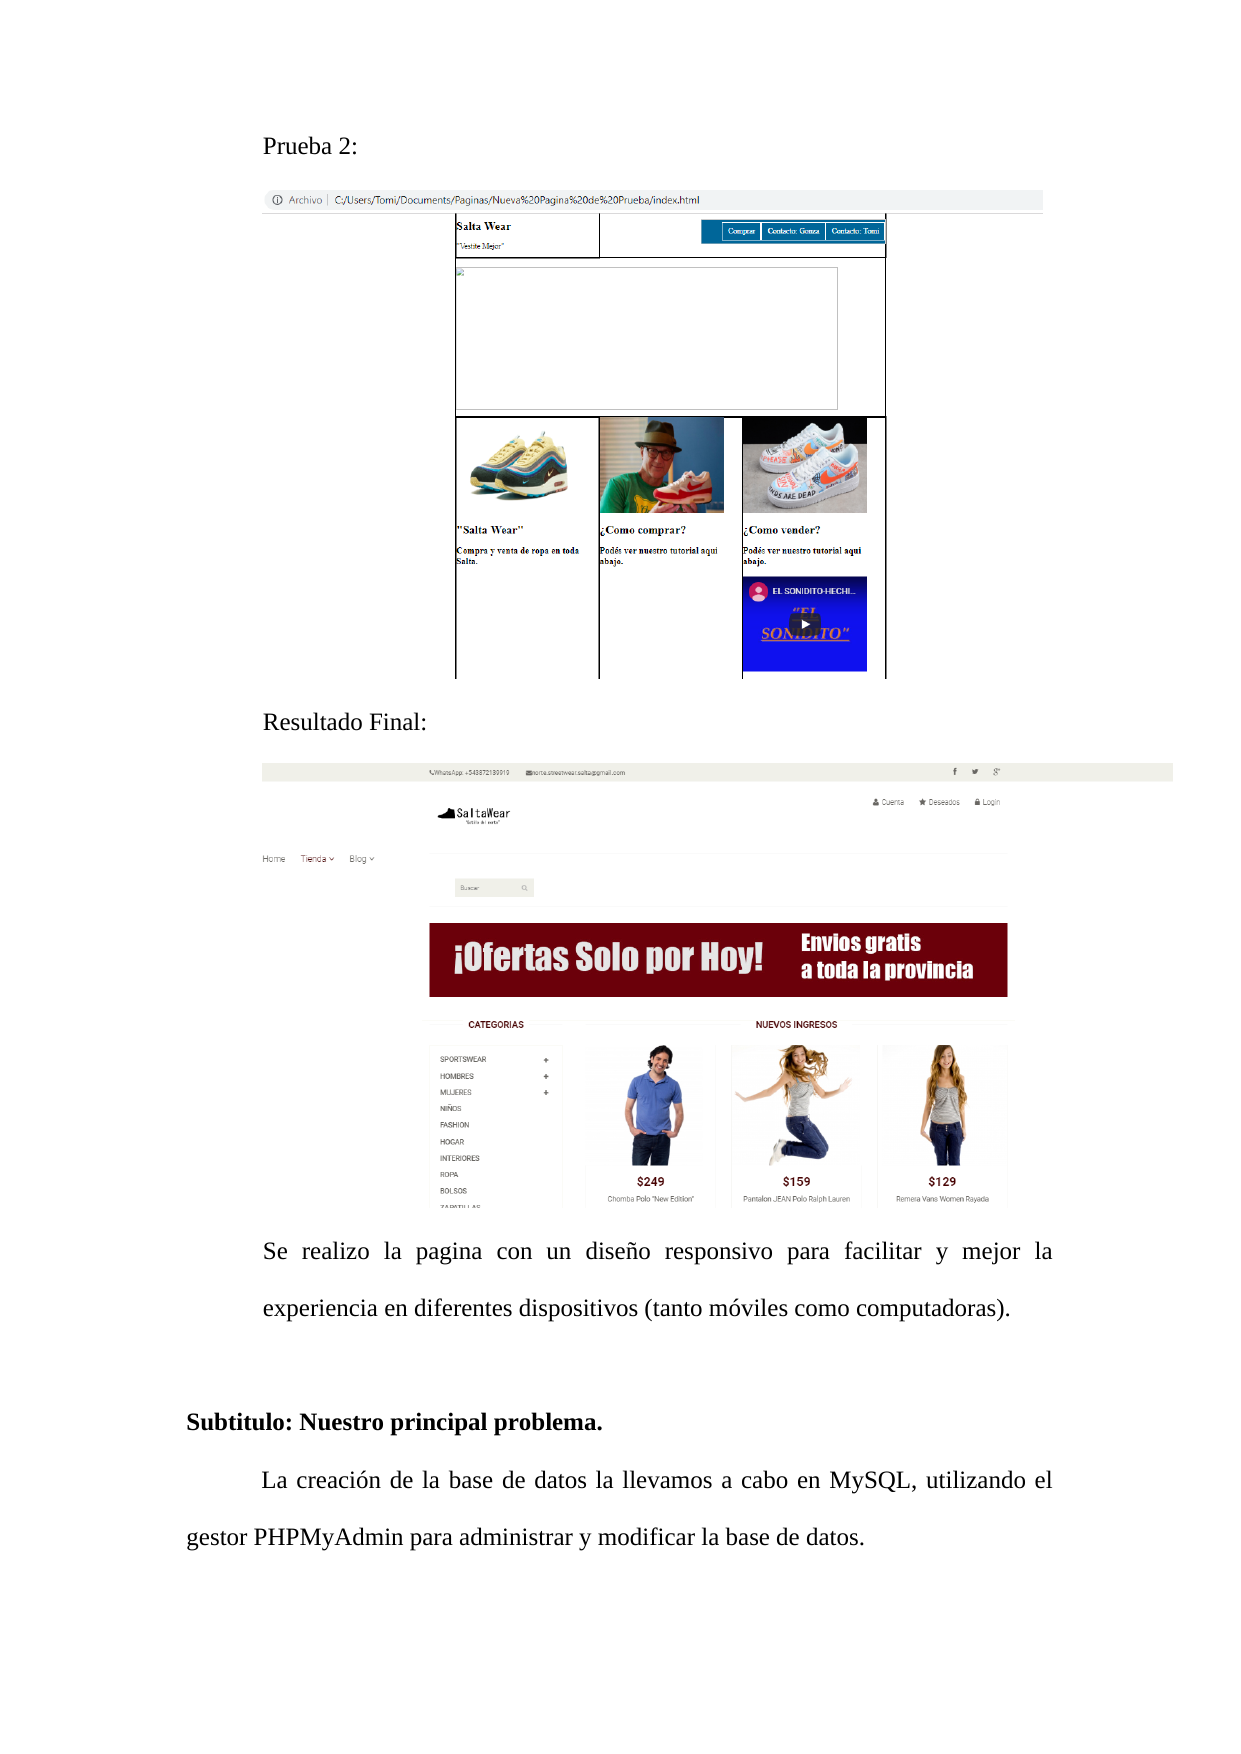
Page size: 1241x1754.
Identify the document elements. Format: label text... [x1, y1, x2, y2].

subtitle Subtitulo: Nuestro principal problema. [186, 1407, 1091, 1436]
picture [262, 763, 1173, 1208]
list Prueba 2: [263, 131, 1053, 160]
list Se realizo la pagina con un diseño responsivo para facilitar y mejor la experiencia en diferentes dispositivos (tanto móviles como computadoras). [263, 1236, 1053, 1322]
picture [262, 188, 1043, 679]
text La creación de la base de datos la llevamos a cabo en MySQL, utilizando el gestor PHPMyAdmin para administrar y modificar la base de datos. [186, 1465, 1053, 1551]
list Resultado Final: [263, 707, 1053, 736]
